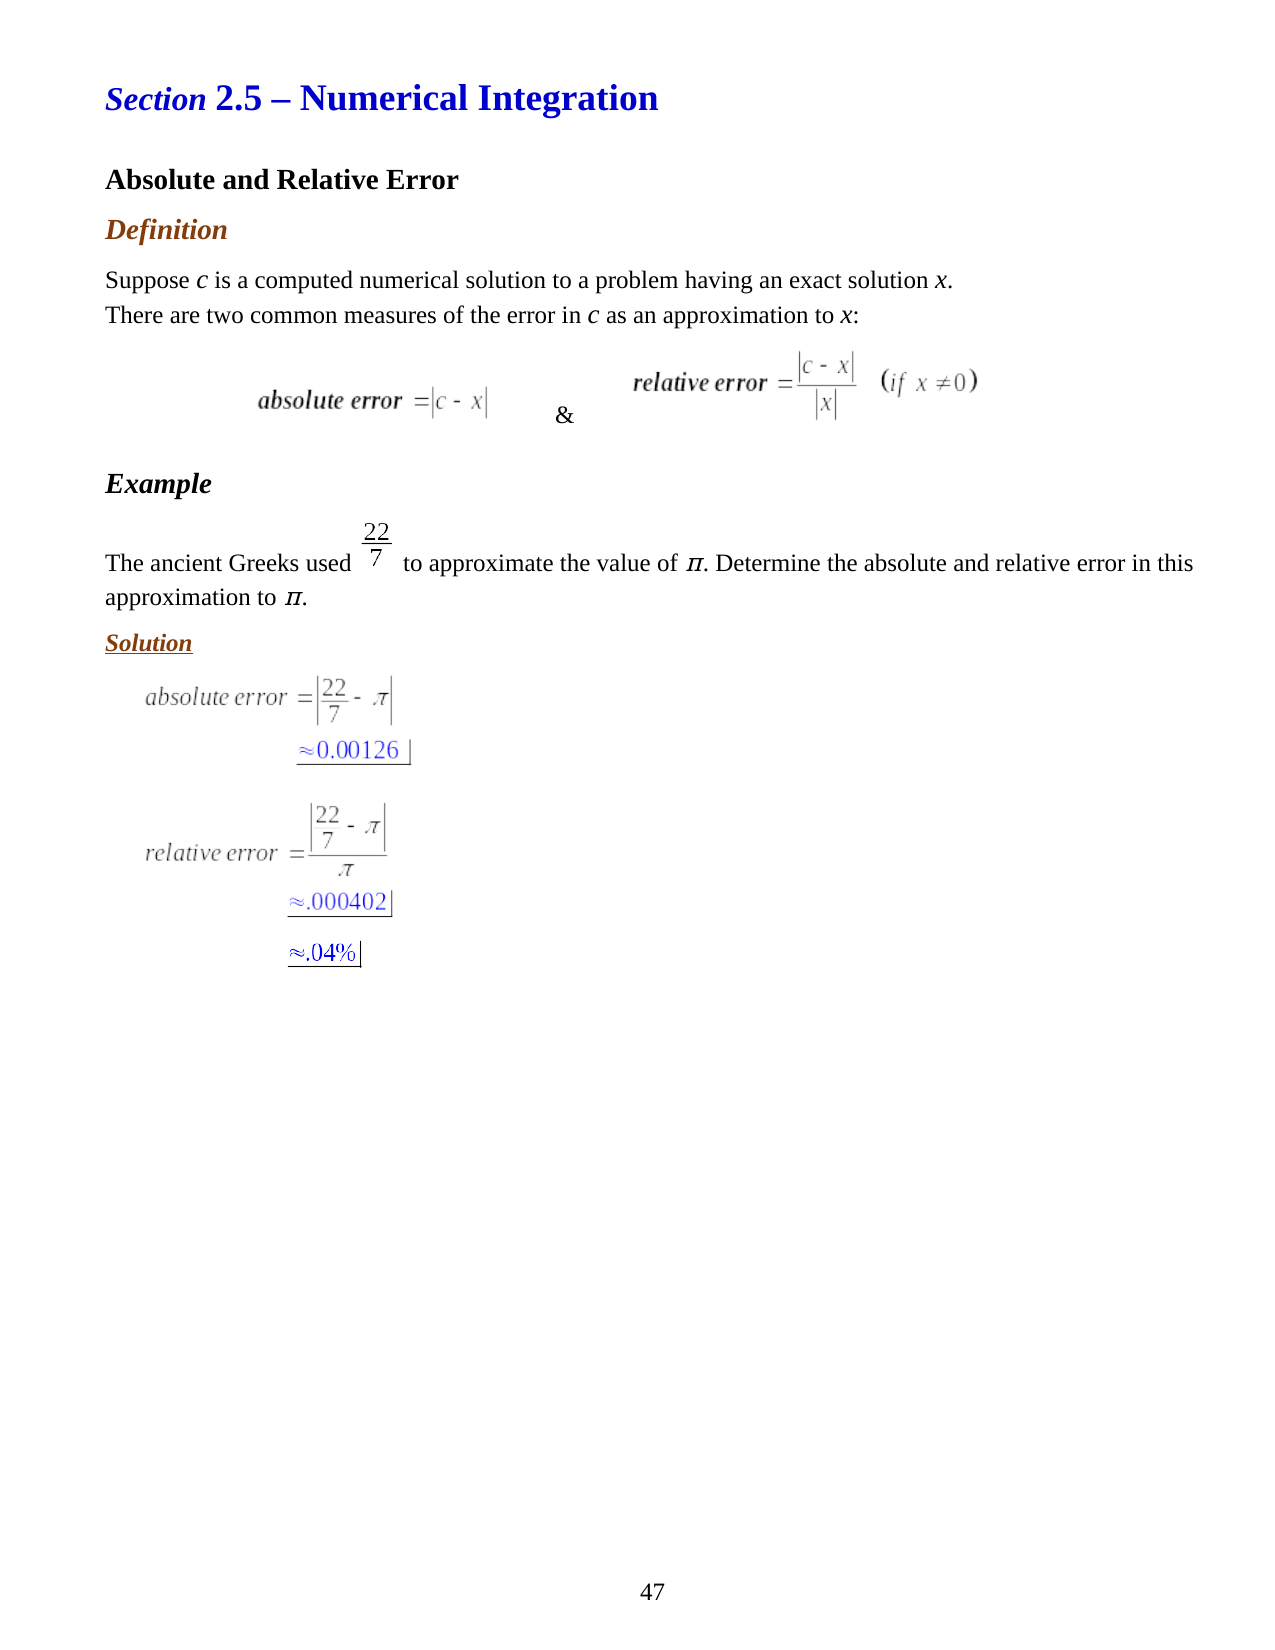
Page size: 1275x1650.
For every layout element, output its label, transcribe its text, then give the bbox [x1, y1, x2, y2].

text Suppose c is a computed numerical solution to a problem having an exact solution x. [105, 263, 1200, 294]
text Example [105, 466, 1200, 499]
text & [255, 347, 1200, 428]
text There are two common measures of the error in c as an approximation to x: [105, 298, 1200, 329]
text Section 2.5 – Numerical Integration [105, 75, 1200, 118]
text Definition [105, 212, 1200, 246]
text The ancient Greeks used to approximate the value of π. Determine the absolute and relative error in this approximation to π. [105, 516, 1200, 611]
text Solution [105, 628, 1200, 657]
text Absolute and Relative Error [105, 162, 1200, 196]
